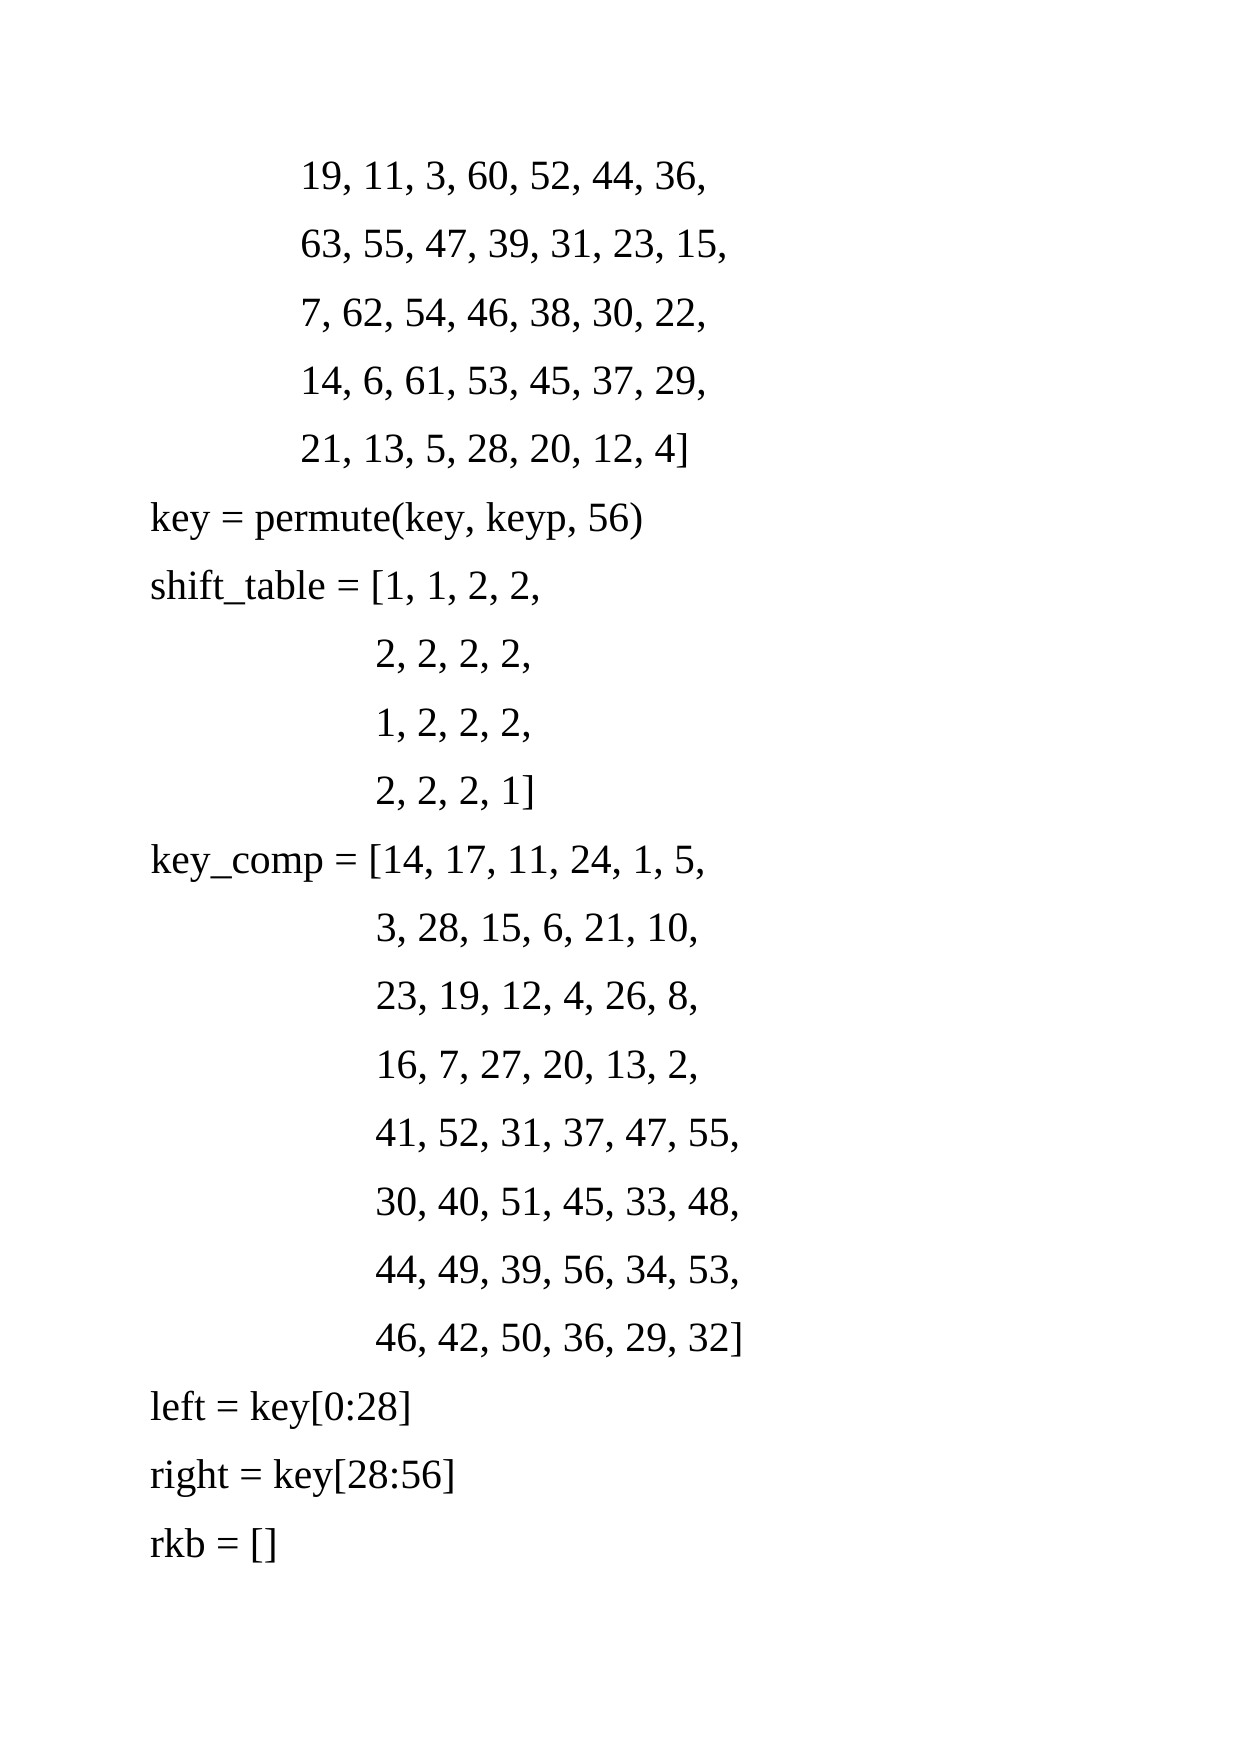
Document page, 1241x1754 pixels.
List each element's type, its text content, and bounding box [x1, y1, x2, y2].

text 44, 49, 39, 56, 34, 53, [375, 1244, 1103, 1292]
text key_comp = [14, 17, 11, 24, 1, 5, [133, 834, 705, 882]
text key = permute(key, keyp, 56) shift_table = [1, 1, 2, 2, [150, 492, 645, 608]
text 41, 52, 31, 37, 47, 55, [375, 1108, 1103, 1156]
text 1, 2, 2, 2, [375, 697, 1103, 745]
text left = key[0:28] right = key[28:56] rkb = [] [150, 1381, 458, 1566]
text 2, 2, 2, 2, [375, 629, 1103, 677]
text 46, 42, 50, 36, 29, 32] [375, 1313, 1103, 1361]
text 3, 28, 15, 6, 21, 10, [133, 902, 698, 950]
text 63, 55, 47, 39, 31, 23, 15, [300, 218, 1103, 266]
text 19, 11, 3, 60, 52, 44, 36, [300, 150, 1103, 198]
text 16, 7, 27, 20, 13, 2, [133, 1039, 698, 1087]
text 14, 6, 61, 53, 45, 37, 29, [300, 355, 1103, 403]
text 23, 19, 12, 4, 26, 8, [133, 971, 698, 1018]
text 30, 40, 51, 45, 33, 48, [375, 1176, 1103, 1224]
text 21, 13, 5, 28, 20, 12, 4] [300, 424, 1103, 472]
text 2, 2, 2, 1] [375, 765, 1103, 813]
text 7, 62, 54, 46, 38, 30, 22, [300, 287, 1103, 335]
